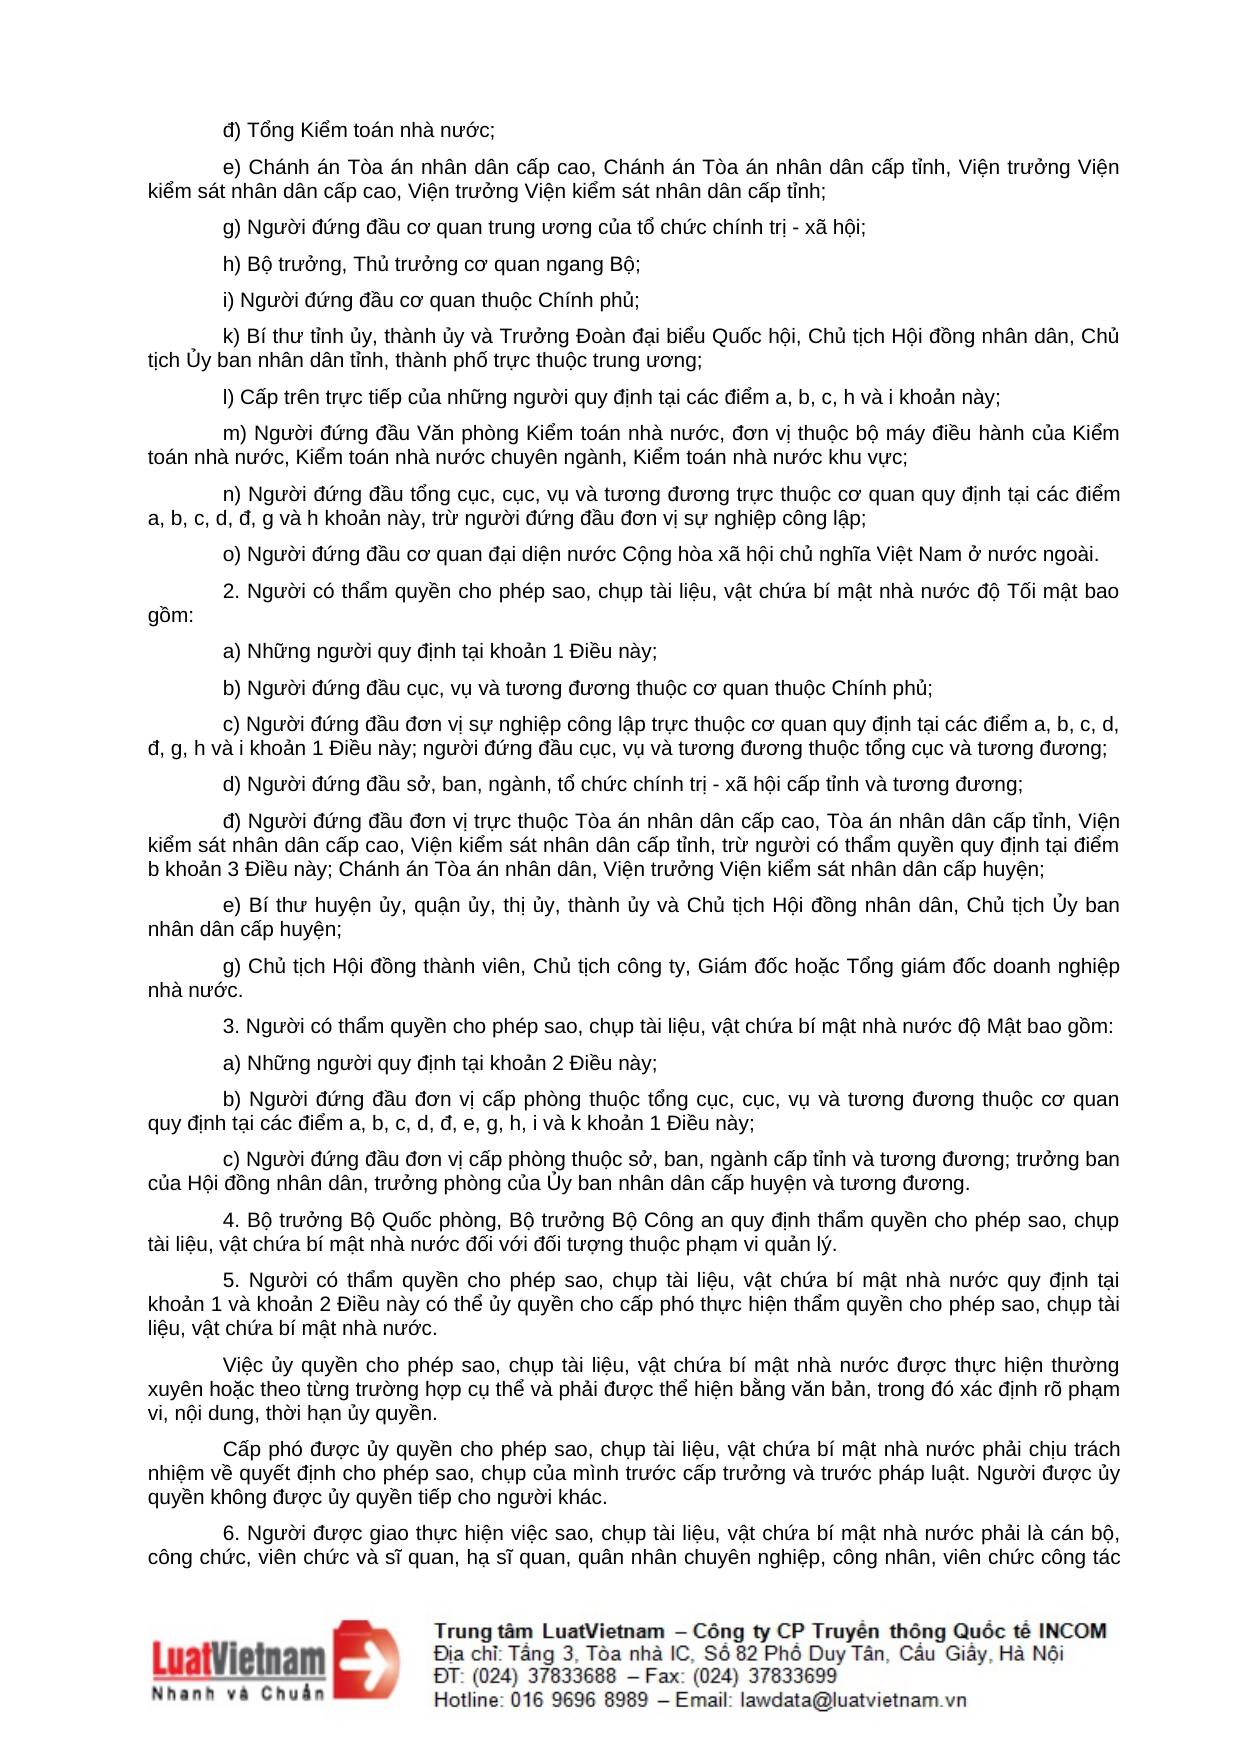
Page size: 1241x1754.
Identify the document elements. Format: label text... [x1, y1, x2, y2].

text e) Bí thư huyện ủy, quận ủy, thị ủy, thành ủy và Chủ tịch Hội đồng nhân dân, Chủ tịch Ủy ban nhân dân cấp huyện; [148, 893, 1122, 941]
text 3. Người có thẩm quyền cho phép sao, chụp tài liệu, vật chứa bí mật nhà nước độ Mật bao gồm: [148, 1014, 1122, 1038]
text k) Bí thư tỉnh ủy, thành ủy và Trưởng Đoàn đại biểu Quốc hội, Chủ tịch Hội đồng nhân dân, Chủ tịch Ủy ban nhân dân tỉnh, thành phố trực thuộc trung ương; [148, 324, 1122, 372]
text c) Người đứng đầu đơn vị sự nghiệp công lập trực thuộc cơ quan quy định tại các điểm a, b, c, d, đ, g, h và i khoản 1 Điều này; người đứng đầu cục, vụ và tương đương thuộc tổng cục và tương đương; [148, 712, 1122, 760]
text 2. Người có thẩm quyền cho phép sao, chụp tài liệu, vật chứa bí mật nhà nước độ Tối mật bao gồm: [148, 578, 1122, 626]
text a) Những người quy định tại khoản 1 Điều này; [148, 639, 1122, 663]
text g) Chủ tịch Hội đồng thành viên, Chủ tịch công ty, Giám đốc hoặc Tổng giám đốc doanh nghiệp nhà nước. [148, 953, 1122, 1001]
text Việc ủy quyền cho phép sao, chụp tài liệu, vật chứa bí mật nhà nước được thực hiện thường xuyên hoặc theo từng trường hợp cụ thể và phải được thể hiện bằng văn bản, trong đó xác định rõ phạm vi, nội dung, thời hạn ủy quyền. [148, 1352, 1122, 1424]
text 4. Bộ trưởng Bộ Quốc phòng, Bộ trưởng Bộ Công an quy định thẩm quyền cho phép sao, chụp tài liệu, vật chứa bí mật nhà nước đối với đối tượng thuộc phạm vi quản lý. [148, 1208, 1122, 1256]
text a) Những người quy định tại khoản 2 Điều này; [148, 1050, 1122, 1074]
text l) Cấp trên trực tiếp của những người quy định tại các điểm a, b, c, h và i khoản này; [148, 385, 1122, 409]
text c) Người đứng đầu đơn vị cấp phòng thuộc sở, ban, ngành cấp tỉnh và tương đương; trưởng ban của Hội đồng nhân dân, trưởng phòng của Ủy ban nhân dân cấp huyện và tương đương. [148, 1147, 1122, 1195]
text i) Người đứng đầu cơ quan thuộc Chính phủ; [148, 288, 1122, 312]
text Cấp phó được ủy quyền cho phép sao, chụp tài liệu, vật chứa bí mật nhà nước phải chịu trách nhiệm về quyết định cho phép sao, chụp của mình trước cấp trưởng và trước pháp luật. Người được ủy quyền không được ủy quyền tiếp cho người khác. [148, 1437, 1122, 1509]
picture [147, 1601, 1120, 1731]
text o) Người đứng đầu cơ quan đại diện nước Cộng hòa xã hội chủ nghĩa Việt Nam ở nước ngoài. [148, 542, 1122, 566]
text g) Người đứng đầu cơ quan trung ương của tổ chức chính trị - xã hội; [148, 215, 1122, 239]
text m) Người đứng đầu Văn phòng Kiểm toán nhà nước, đơn vị thuộc bộ máy điều hành của Kiểm toán nhà nước, Kiểm toán nhà nước chuyên ngành, Kiểm toán nhà nước khu vực; [148, 421, 1122, 469]
text đ) Người đứng đầu đơn vị trực thuộc Tòa án nhân dân cấp cao, Tòa án nhân dân cấp tỉnh, Viện kiểm sát nhân dân cấp cao, Viện kiểm sát nhân dân cấp tỉnh, trừ người có thẩm quyền quy định tại điểm b khoản 3 Điều này; Chánh án Tòa án nhân dân, Viện trưởng Viện kiểm sát nhân dân cấp huyện; [148, 809, 1122, 881]
text d) Người đứng đầu sở, ban, ngành, tổ chức chính trị - xã hội cấp tỉnh và tương đương; [148, 772, 1122, 796]
text e) Chánh án Tòa án nhân dân cấp cao, Chánh án Tòa án nhân dân cấp tỉnh, Viện trưởng Viện kiểm sát nhân dân cấp cao, Viện trưởng Viện kiểm sát nhân dân cấp tỉnh; [148, 154, 1122, 202]
text b) Người đứng đầu cục, vụ và tương đương thuộc cơ quan thuộc Chính phủ; [148, 675, 1122, 699]
text đ) Tổng Kiểm toán nhà nước; [148, 118, 1122, 142]
text 5. Người có thẩm quyền cho phép sao, chụp tài liệu, vật chứa bí mật nhà nước quy định tại khoản 1 và khoản 2 Điều này có thể ủy quyền cho cấp phó thực hiện thẩm quyền cho phép sao, chụp tài liệu, vật chứa bí mật nhà nước. [148, 1268, 1122, 1340]
text n) Người đứng đầu tổng cục, cục, vụ và tương đương trực thuộc cơ quan quy định tại các điểm a, b, c, d, đ, g và h khoản này, trừ người đứng đầu đơn vị sự nghiệp công lập; [148, 482, 1122, 529]
text h) Bộ trưởng, Thủ trưởng cơ quan ngang Bộ; [148, 251, 1122, 275]
text b) Người đứng đầu đơn vị cấp phòng thuộc tổng cục, cục, vụ và tương đương thuộc cơ quan quy định tại các điểm a, b, c, d, đ, e, g, h, i và k khoản 1 Điều này; [148, 1087, 1122, 1135]
